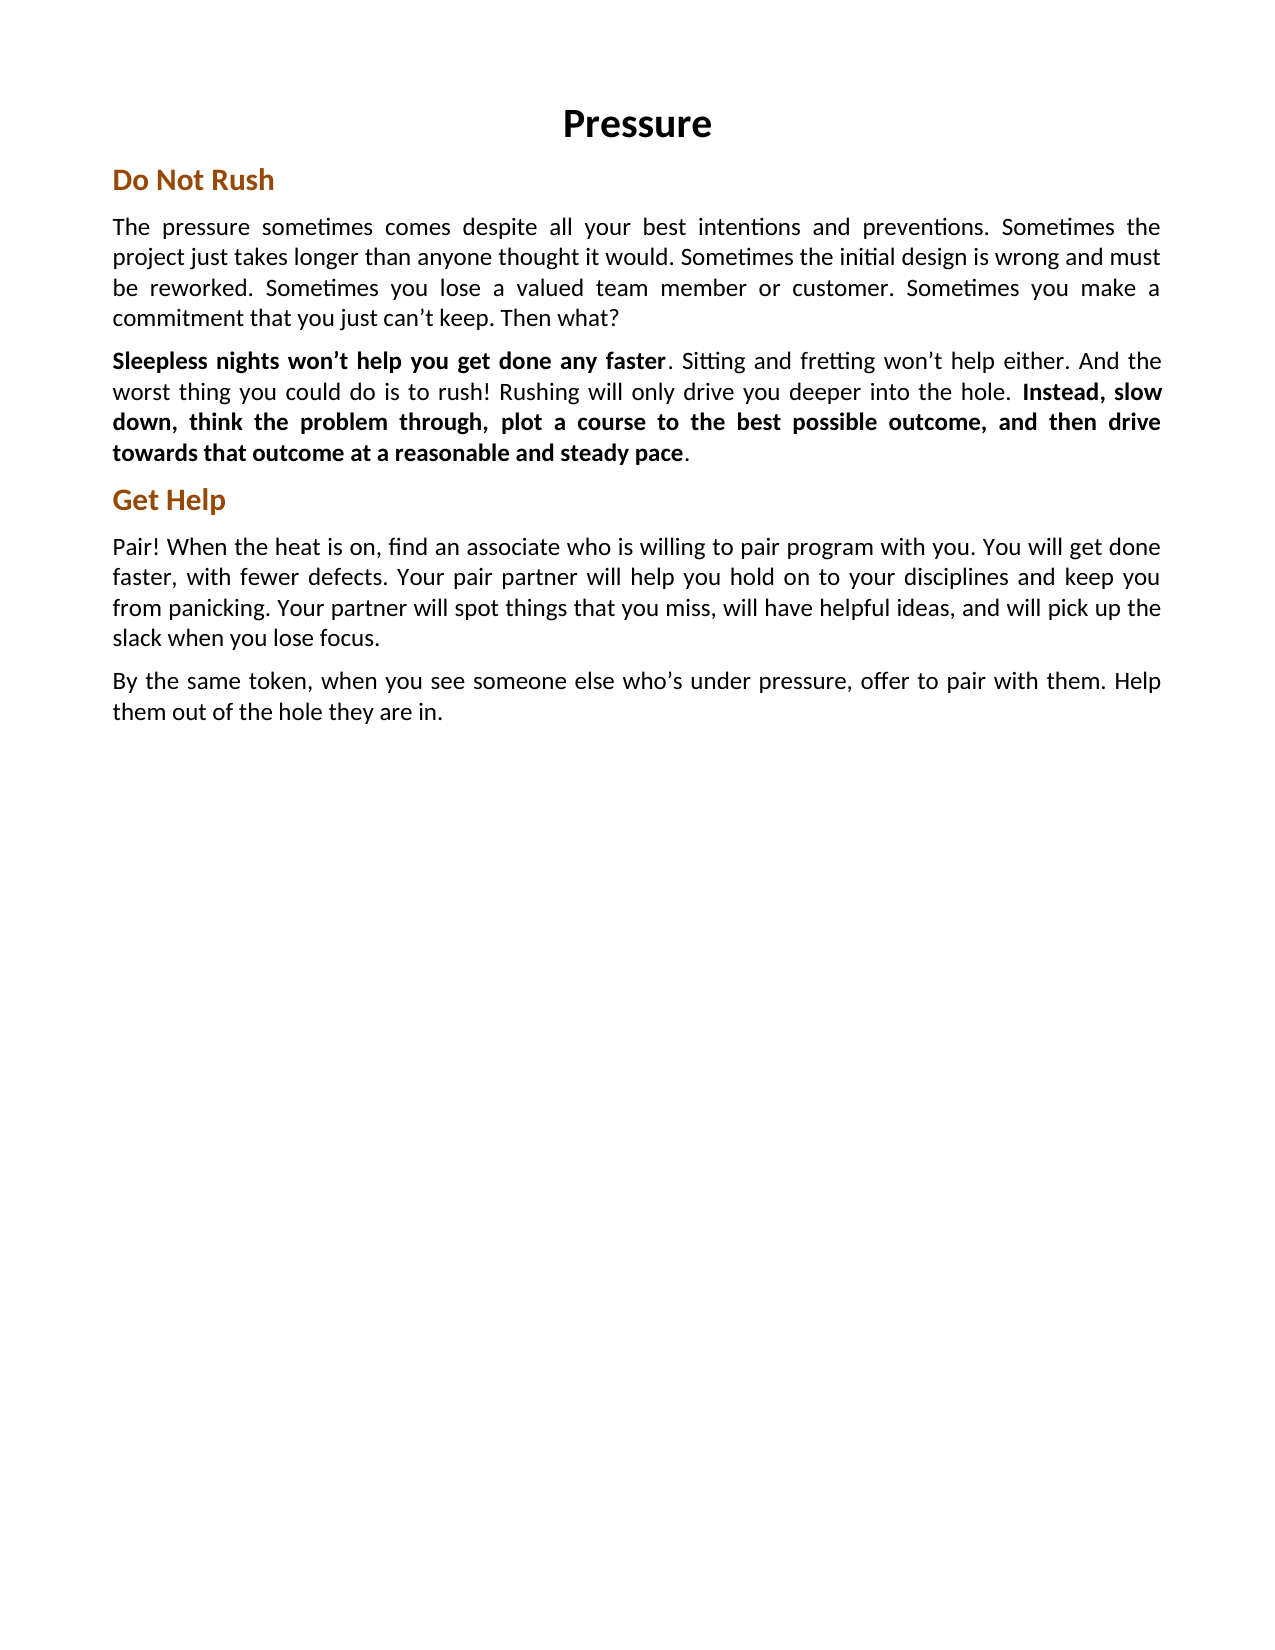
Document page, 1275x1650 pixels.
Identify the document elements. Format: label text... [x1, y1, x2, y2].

text By the same token, when you see someone else who’s under pressure, offer to pair with them. Help them out of the hole they are in. [112, 665, 1162, 726]
text Pair! When the heat is on, find an associate who is willing to pair program with you. You will get done faster, with fewer defects. Your pair partner will help you hold on to your disciplines and keep you from panicking. Your partner will spot things that you miss, will have helpful ideas, and will pick up the slack when you lose focus. [112, 531, 1162, 653]
subtitle Pressure [112, 97, 1162, 148]
text The pressure sometimes comes despite all your best intentions and preventions. Sometimes the project just takes longer than anyone thought it would. Sometimes the initial design is wrong and must be reworked. Sometimes you lose a valued team member or customer. Sometimes you make a commitment that you just can’t keep. Then what? [112, 211, 1162, 333]
text Sleepless nights won’t help you get done any faster. Sitting and fretting won’t help either. And the worst thing you could do is to rush! Rushing will only drive you deeper into the hole. Instead, slow down, think the problem through, plot a course to the best possible outcome, and then drive towards that outcome at a reasonable and steady pace. [112, 345, 1162, 467]
subtitle Do Not Rush [112, 160, 1162, 198]
subtitle Get Help [112, 480, 1162, 518]
